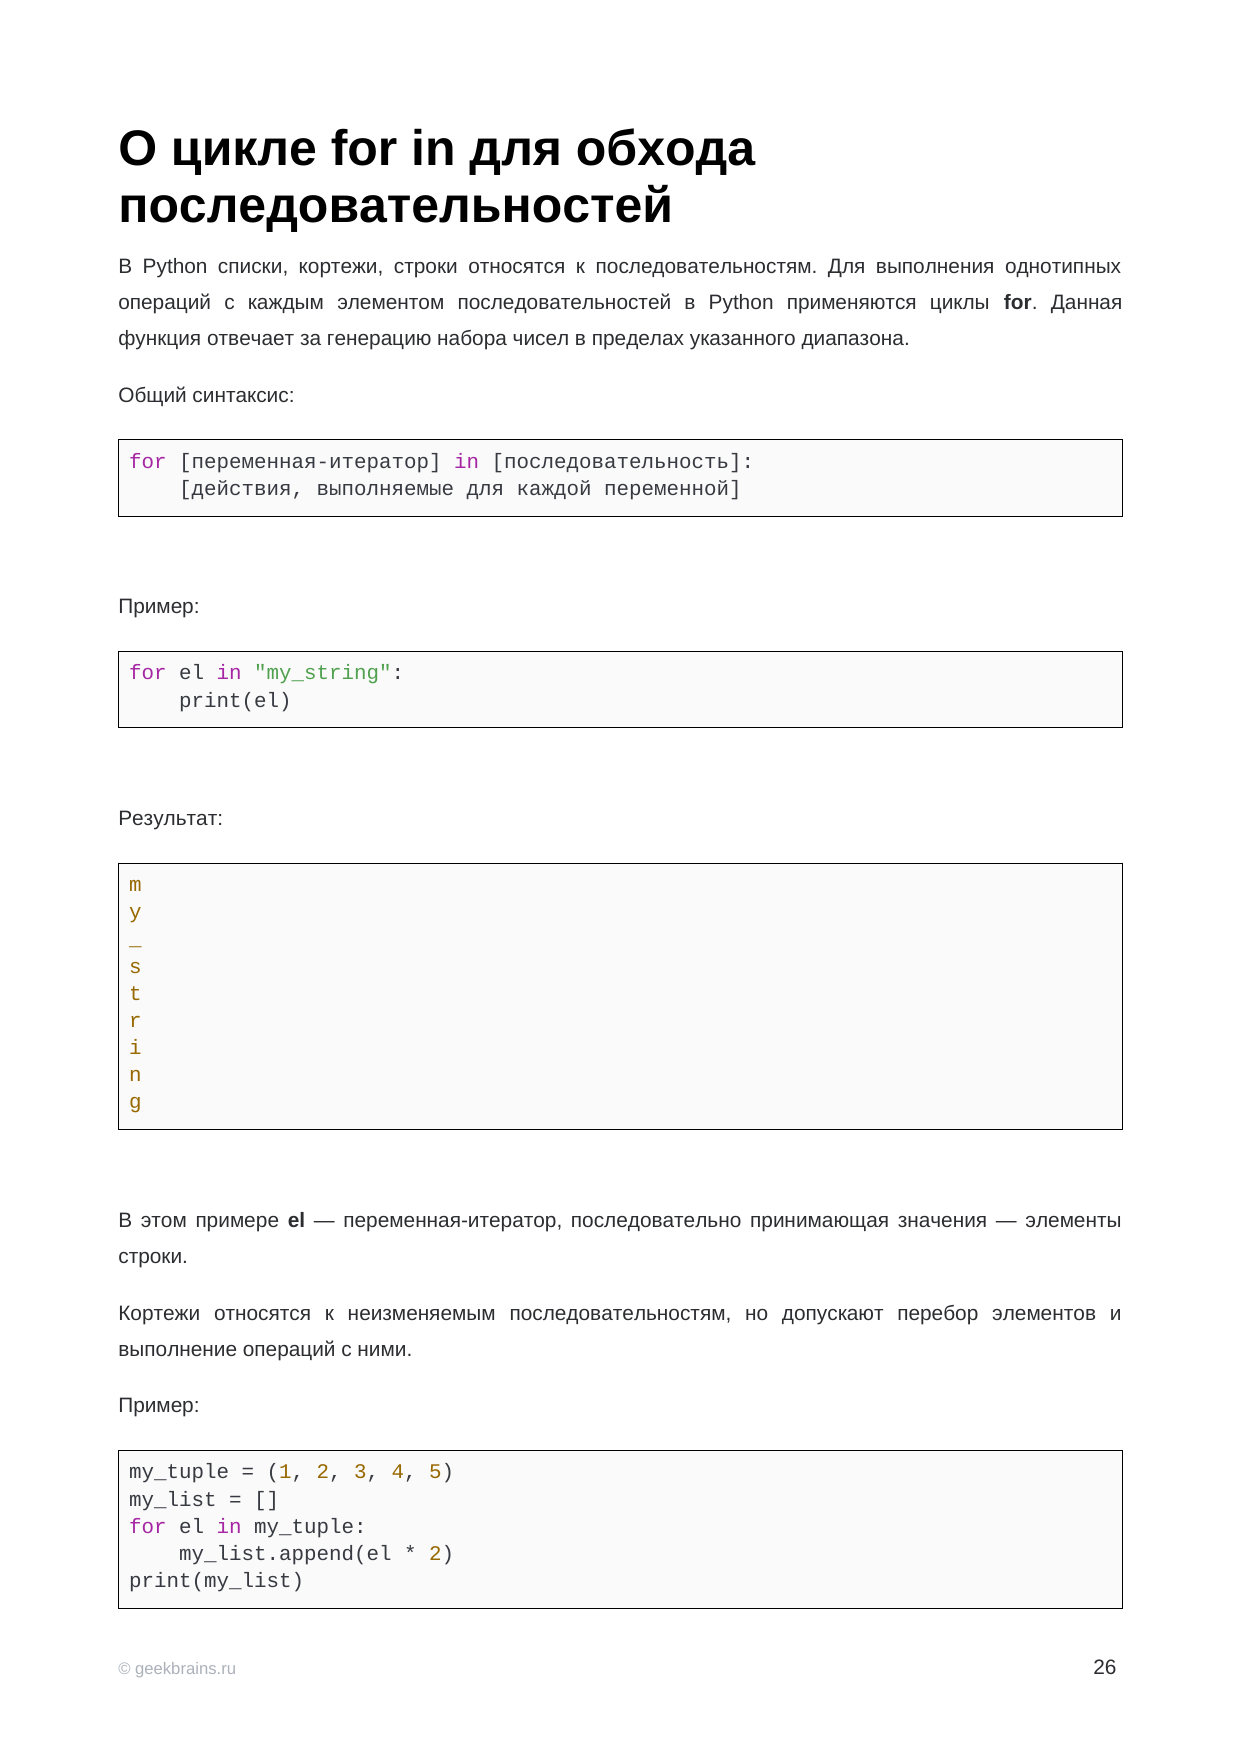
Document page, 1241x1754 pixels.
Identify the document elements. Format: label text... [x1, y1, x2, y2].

text В Python списки, кортежи, строки относятся к последовательностям. Для выполнения однотипных операций с каждым элементом последовательностей в Python применяются циклы for. Данная функция отвечает за генерацию набора чисел в пределах указанного диапазона. [118, 254, 1122, 350]
text Результат: [118, 806, 1122, 830]
table_header for [переменная-итератор] in [последовательность]: [действия, выполняемые для каждой переменной] [119, 440, 1122, 516]
text Пример: [118, 594, 1122, 618]
table_header for el in "my_string": print(el) [119, 652, 1122, 727]
subtitle О цикле for in для обхода последовательностей [118, 118, 1122, 233]
text Кортежи относятся к неизменяемым последовательностям, но допускают перебор элементов и выполнение операций с ними. [118, 1301, 1122, 1360]
text Общий синтаксис: [118, 382, 1122, 406]
text Пример: [118, 1393, 1122, 1417]
table_header my_tuple = (1, 2, 3, 4, 5) my_list = [] for el in my_tuple: my_list.append(el * 2) print(my_list) [119, 1451, 1122, 1608]
text В этом примере el — переменная-итератор, последовательно принимающая значения — элементы строки. [118, 1208, 1122, 1268]
table_header m y _ s t r i n g [119, 864, 1122, 1129]
